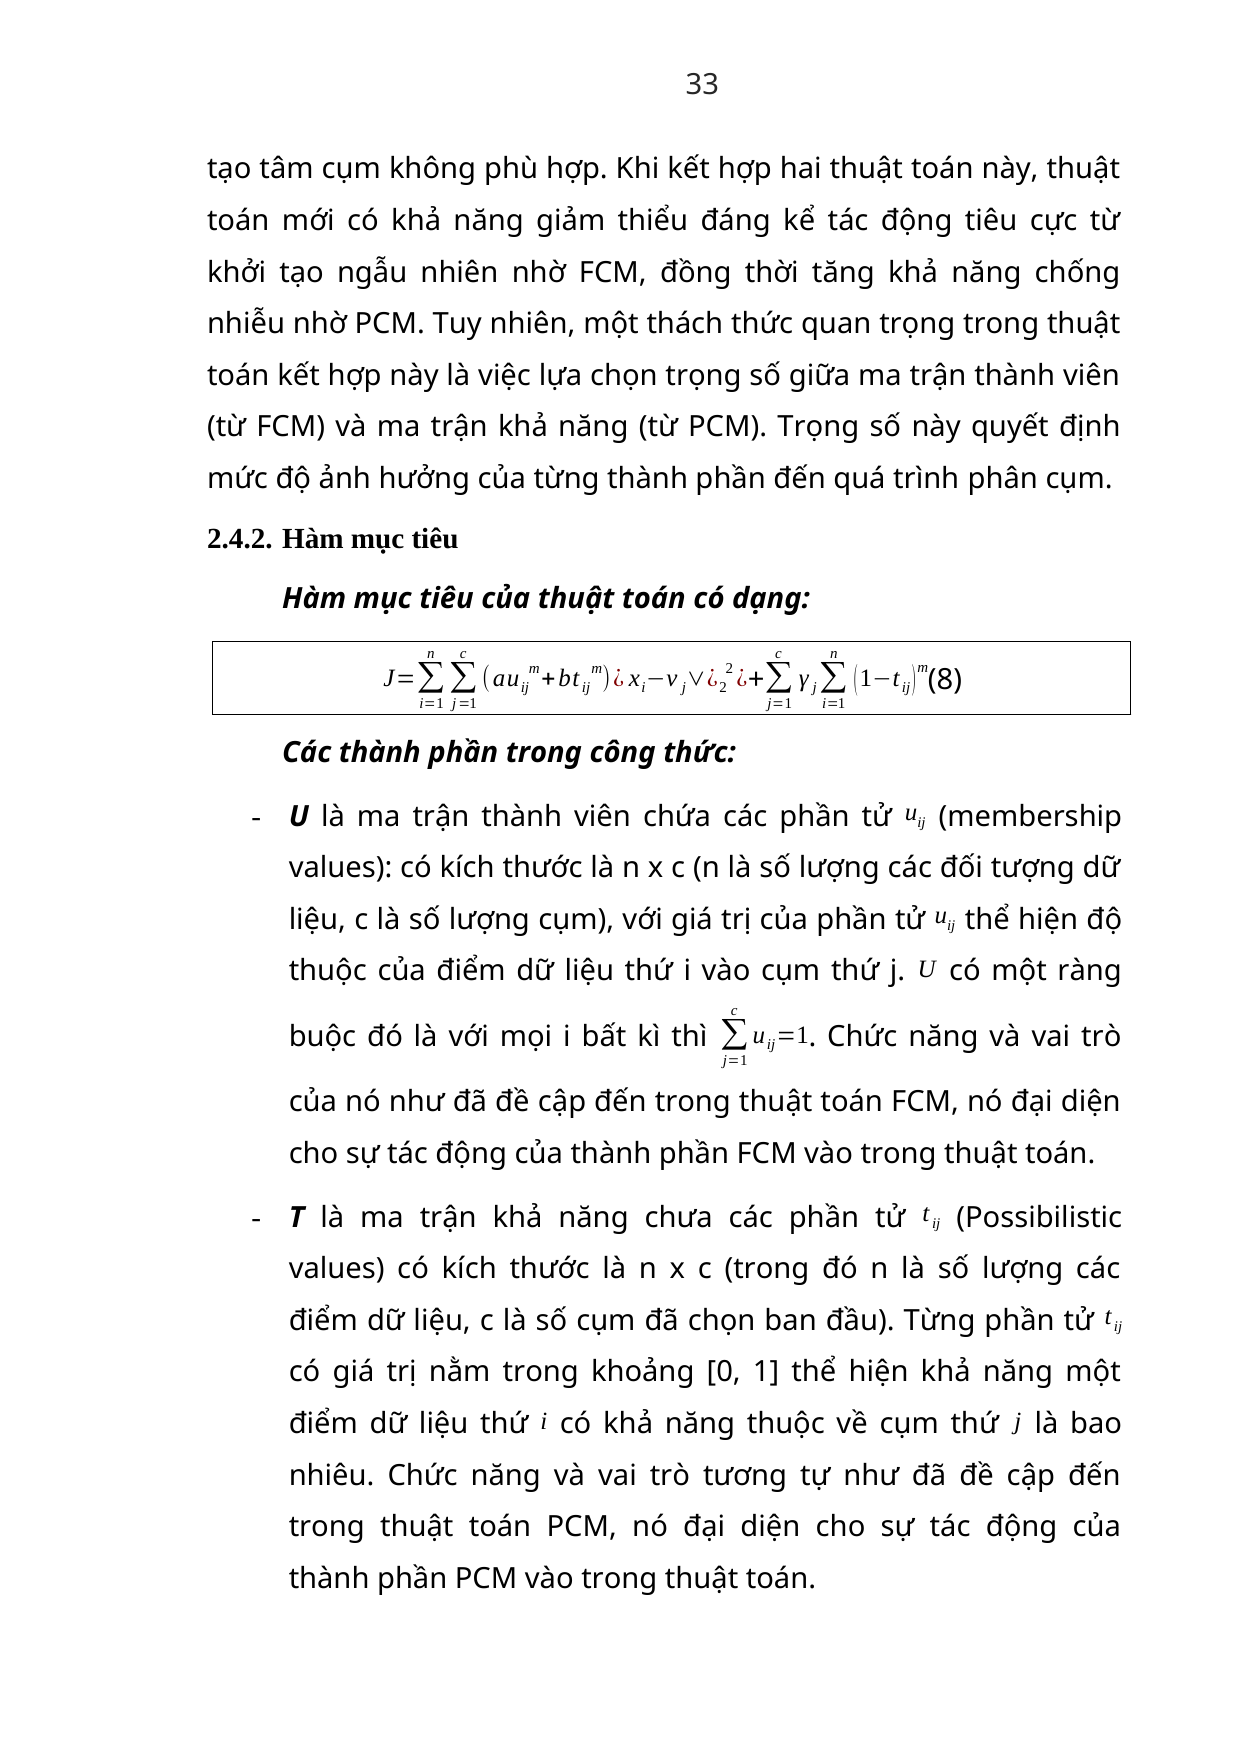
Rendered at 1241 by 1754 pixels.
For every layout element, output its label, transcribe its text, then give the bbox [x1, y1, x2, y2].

text T là ma trận khả năng chưa các phần tử (Possibilistic values) có kích thước là n x c (trong đó n là số lượng các điểm dữ liệu, c là số cụm đã chọn ban đầu). Từng phần tử có giá trị nằm trong khoảng [0, 1] thể hiện khả năng một điểm dữ liệu thứ có khả năng thuộc về cụm thứ là bao nhiêu. Chức năng và vai trò tương tự như đã đề cập đến trong thuật toán PCM, nó đại diện cho sự tác động của thành phần PCM vào trong thuật toán. [251, 1196, 1122, 1597]
text +(8) [213, 642, 1130, 714]
subtitle Hàm mục tiêu [207, 521, 1122, 555]
text U là ma trận thành viên chứa các phần tử (membership values): có kích thước là n x c (n là số lượng các đối tượng dữ liệu, c là số lượng cụm), với giá trị của phần tử thể hiện độ thuộc của điểm dữ liệu thứ i vào cụm thứ j. có một ràng buộc đó là với mọi i bất kì thì . Chức năng và vai trò của nó như đã đề cập đến trong thuật toán FCM, nó đại diện cho sự tác động của thành phần FCM vào trong thuật toán. [251, 795, 1122, 1172]
text Các thành phần trong công thức: [207, 731, 1122, 771]
text Hàm mục tiêu của thuật toán có dạng: [207, 577, 1122, 617]
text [207, 148, 1122, 497]
